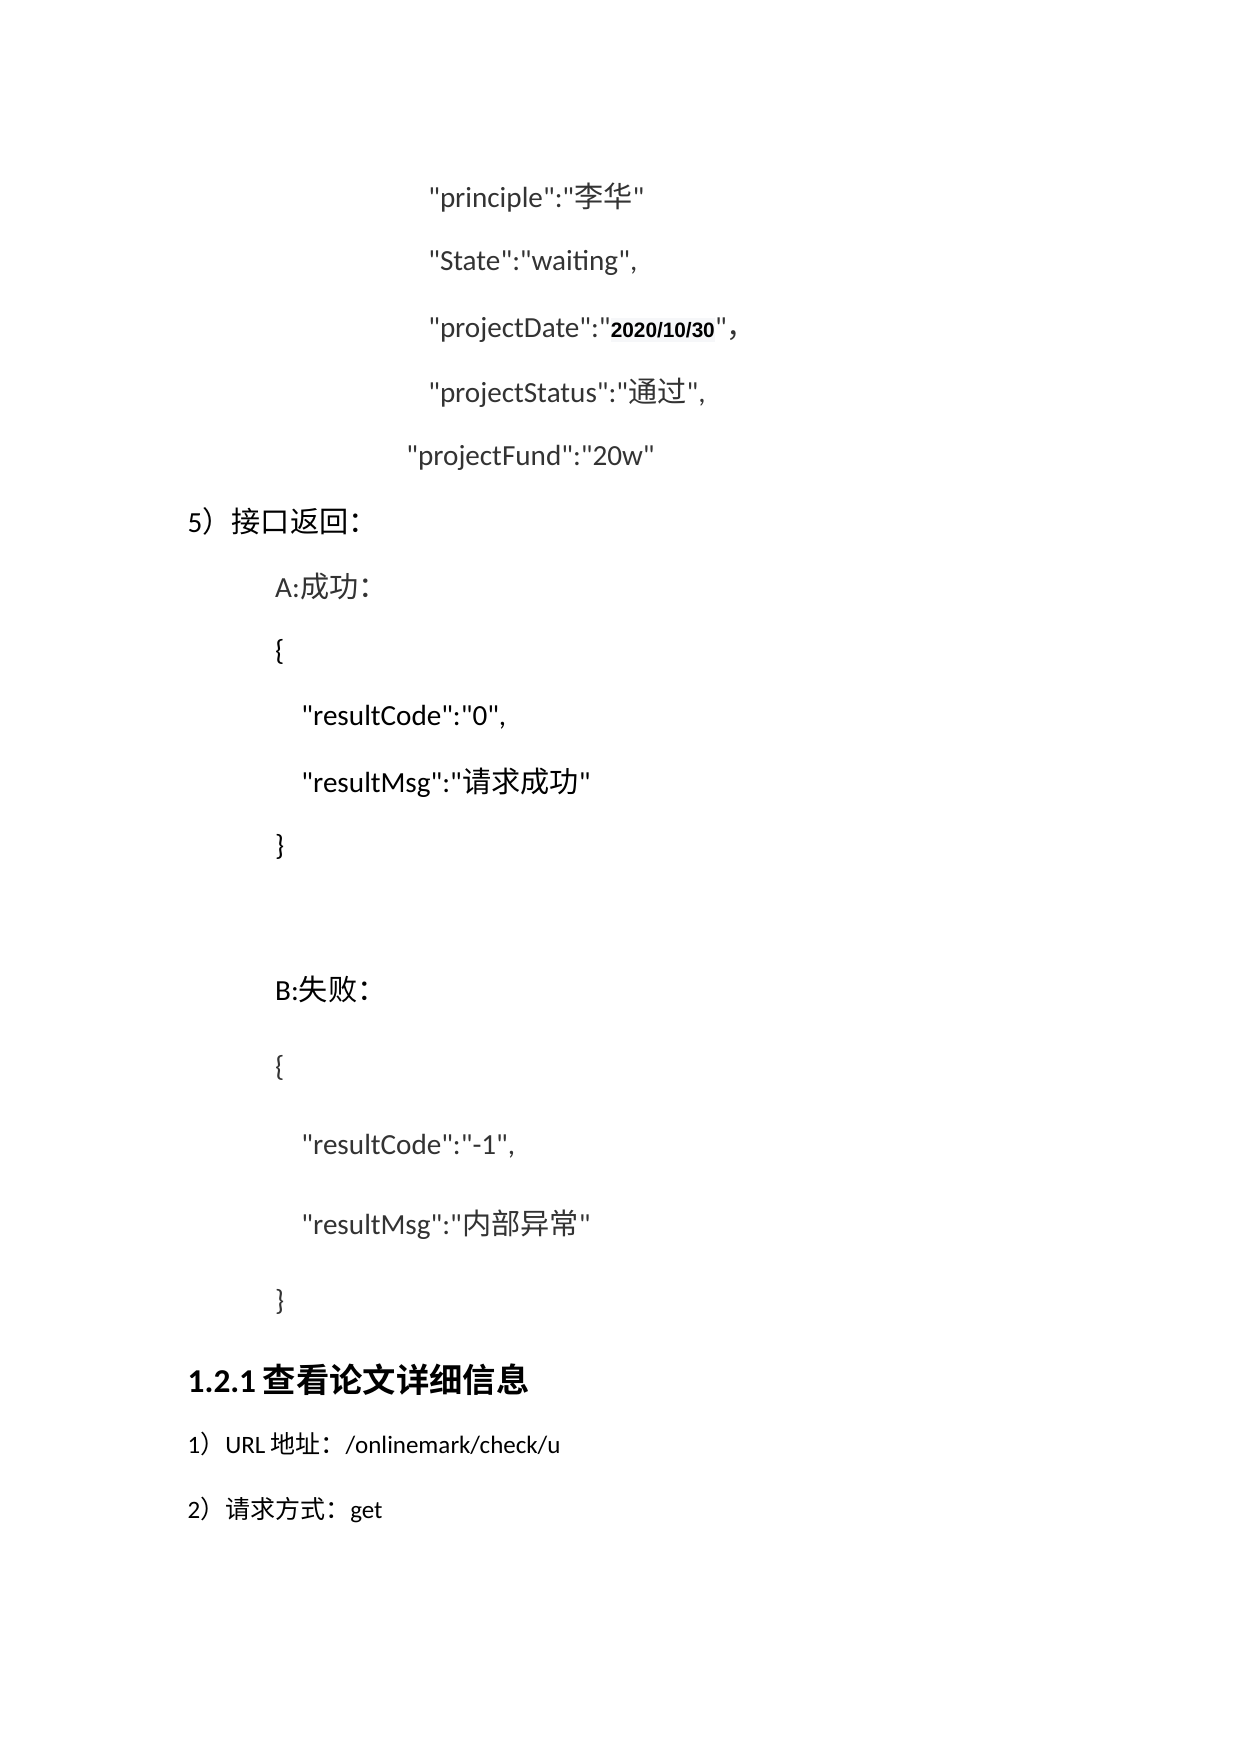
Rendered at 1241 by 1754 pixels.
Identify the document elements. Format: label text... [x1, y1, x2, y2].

text { [275, 1033, 1053, 1098]
list URL地址：/onlinemark/check/u [187, 1410, 1053, 1475]
list 接口返回： [187, 487, 1053, 552]
list "projectFund":"20w" [362, 422, 1053, 487]
text "projectDate":"2020/10/30"， [384, 292, 1053, 357]
list 1.2.1查看论文详细信息 [187, 1345, 1053, 1410]
text B:失败： [187, 955, 1053, 1020]
text "State":"waiting", [384, 227, 1053, 292]
text "principle":"李华" [384, 162, 1053, 227]
text { [231, 617, 1053, 682]
text "resultCode":"-1", [275, 1111, 1053, 1176]
text "resultMsg":"请求成功" [231, 747, 1053, 812]
text } [231, 812, 1053, 877]
text "resultMsg":"内部异常" [275, 1189, 1053, 1254]
text A:成功： [231, 552, 1053, 617]
text "projectStatus":"通过", [384, 357, 1053, 422]
list 请求方式：get [187, 1475, 1053, 1540]
text "resultCode":"0", [231, 682, 1053, 747]
text } [275, 1267, 1053, 1332]
